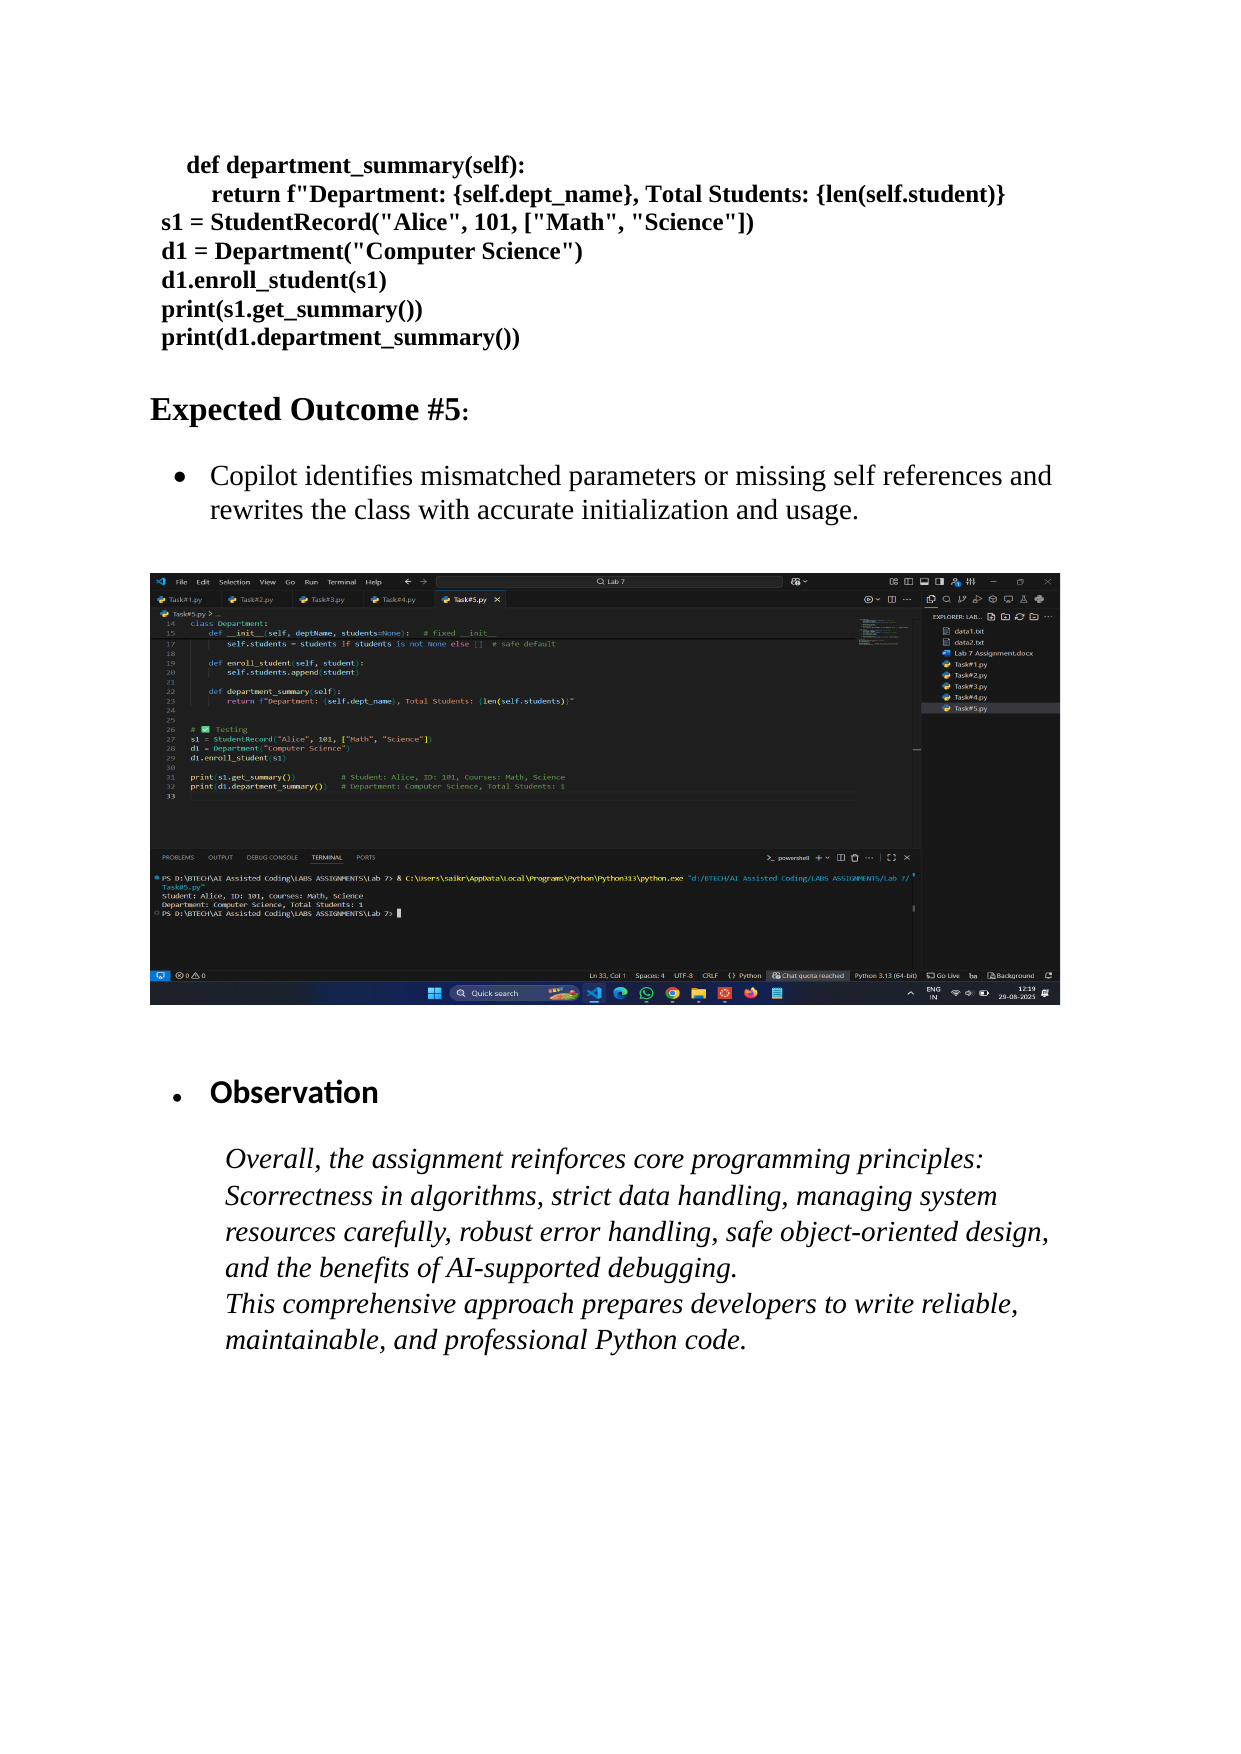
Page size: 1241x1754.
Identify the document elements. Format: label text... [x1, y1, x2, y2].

text print(s1.get_summary()) [161, 294, 1090, 322]
text d1.enroll_student(s1) [161, 265, 1090, 294]
list Copilot identifies mismatched parameters or missing self references and rewrites the class with accurate initialization and usage. [172, 457, 1090, 526]
text Expected Outcome #5: [150, 389, 1090, 428]
text s1 = StudentRecord("Alice", 101, ["Math", "Science"]) [161, 207, 1090, 236]
list Overall, the assignment reinforces core programming principles: Scorrectness in algorithms, strict data handling, managing system resources carefully, robust error handling, safe object-oriented design, and the benefits of AI-supported debugging. [225, 1142, 1090, 1283]
picture [150, 573, 1060, 1005]
text print(d1.department_summary()) [161, 322, 1090, 351]
text def department_summary(self): [161, 150, 1090, 179]
text d1 = Department("Computer Science") [161, 236, 1090, 265]
list This comprehensive approach prepares developers to write reliable, maintainable, and professional Python code. [225, 1286, 1090, 1356]
list Observation [172, 1071, 1090, 1111]
text return f"Department: {self.dept_name}, Total Students: {len(self.student)} [161, 179, 1090, 207]
